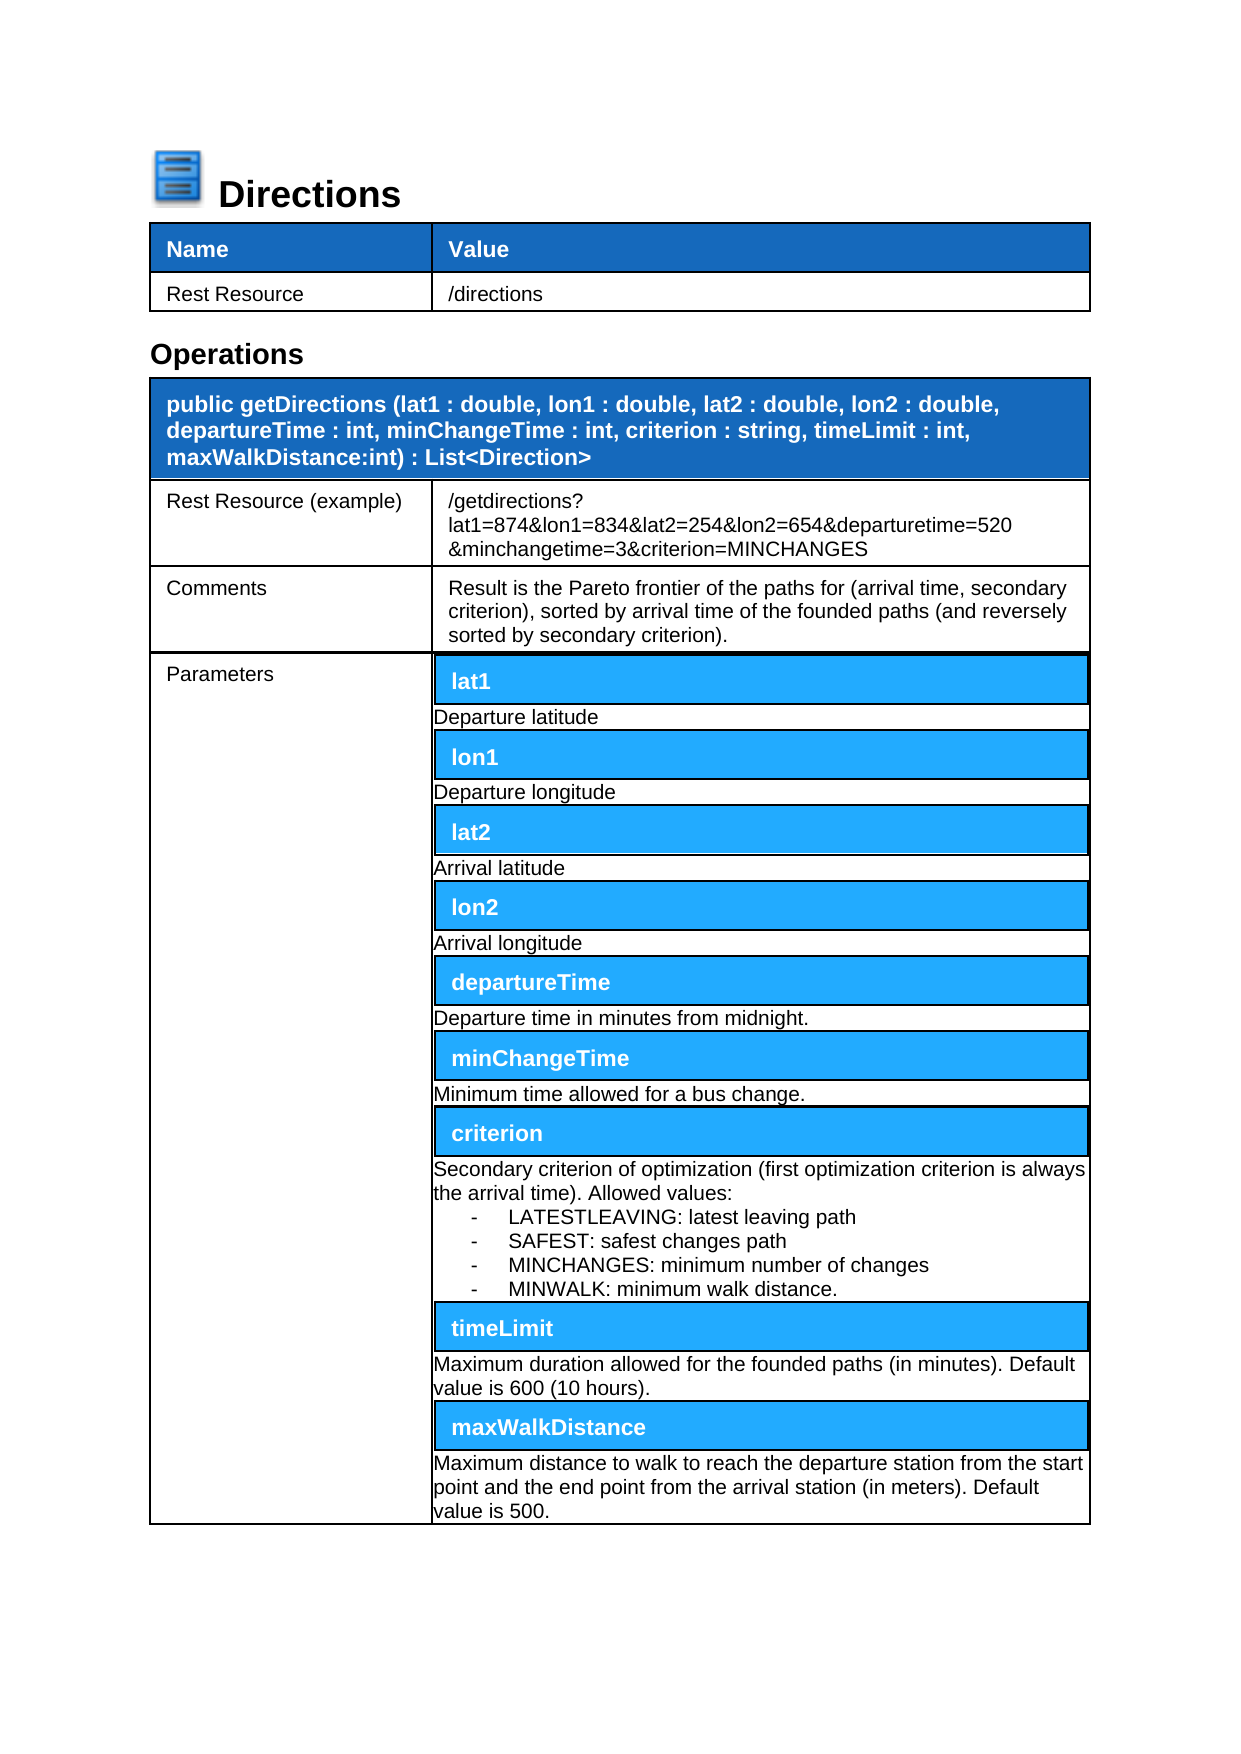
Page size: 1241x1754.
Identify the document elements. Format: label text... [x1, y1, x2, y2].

table_cell Rest Resource [151, 273, 431, 310]
table_cell Rest Resource (example) [151, 481, 431, 565]
table_header public getDirections (lat1 : double, lon1 : double, lat2 : double, lon2 : double, departureTime : int, minChangeTime : int, criterion : string, timeLimit : int, maxWalkDistance:int) : List<Direction> [151, 379, 1089, 478]
subtitle Operations [150, 337, 1090, 370]
picture [150, 150, 208, 208]
table_cell Comments [151, 567, 431, 651]
table_header Name [151, 224, 431, 271]
table_cell Result is the Pareto frontier of the paths for (arrival time, secondary criterion), sorted by arrival time of the founded paths (and reversely sorted by secondary criterion). [433, 567, 1089, 651]
table_cell /directions [433, 273, 1089, 310]
table_cell Departure latitude Departure longitude Arrival latitude Arrival longitude Departure time in minutes from midnight. Minimum time allowed for a bus change. Secondary criterion of optimization (first optimization criterion is always the arrival time). Allowed values: LATESTLEAVING: latest leaving path SAFEST: safest changes path MINCHANGES: minimum number of changes MINWALK: minimum walk distance. Maximum duration allowed for the founded paths (in minutes). Default value is 600 (10 hours). Maximum distance to walk to reach the departure station from the start point and the end point from the arrival station (in meters). Default value is 500. [433, 654, 1089, 1523]
table_cell /getdirections? lat1=874&lon1=834&lat2=254&lon2=654&departuretime=520 &minchangetime=3&criterion=MINCHANGES [433, 481, 1089, 565]
table_header Value [433, 224, 1089, 271]
subtitle Directions [150, 150, 1090, 216]
table_cell Parameters [151, 654, 431, 1523]
